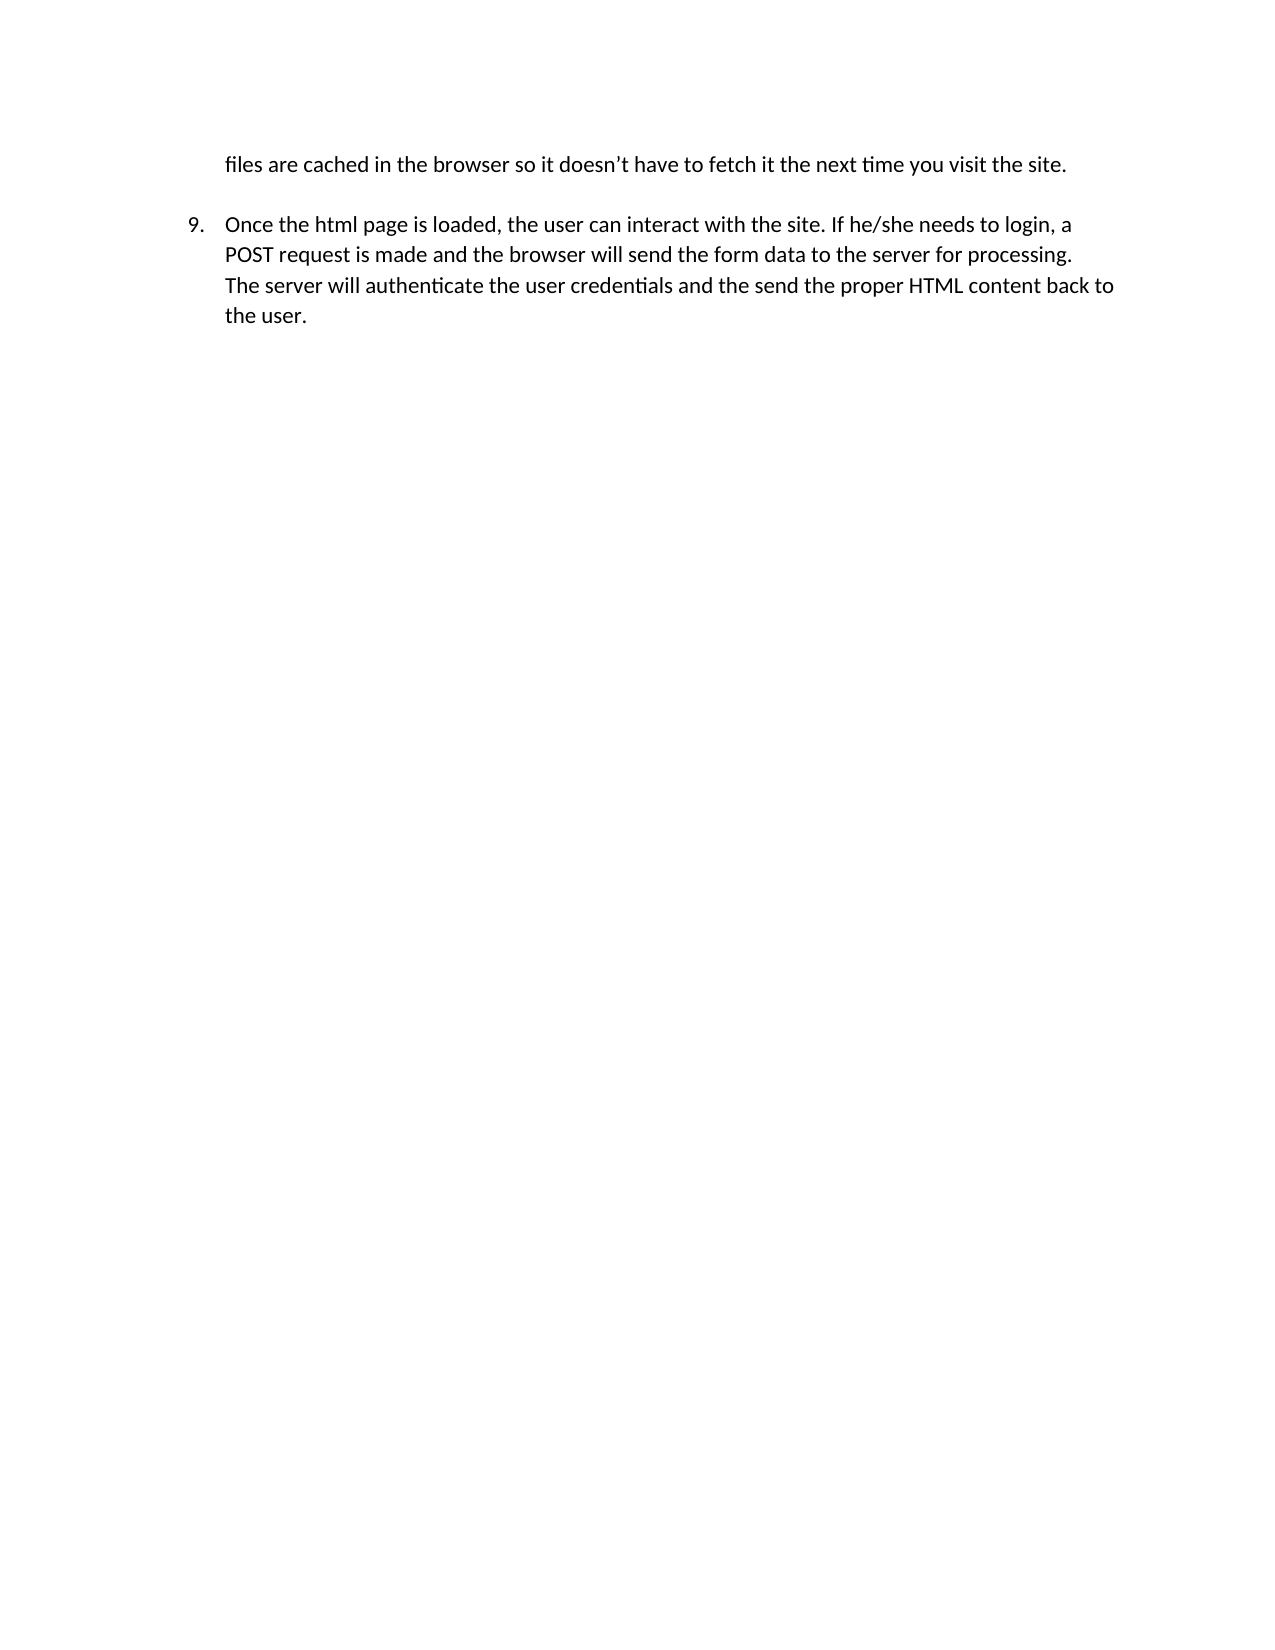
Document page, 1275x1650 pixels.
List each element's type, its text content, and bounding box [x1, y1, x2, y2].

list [187, 150, 1125, 208]
list Once the html page is loaded, the user can interact with the site. If he/she needs to login, a POST request is made and the browser will send the form data to the server for processing. The server will authenticate the user credentials and the send the proper HTML content back to the user. [187, 210, 1125, 329]
